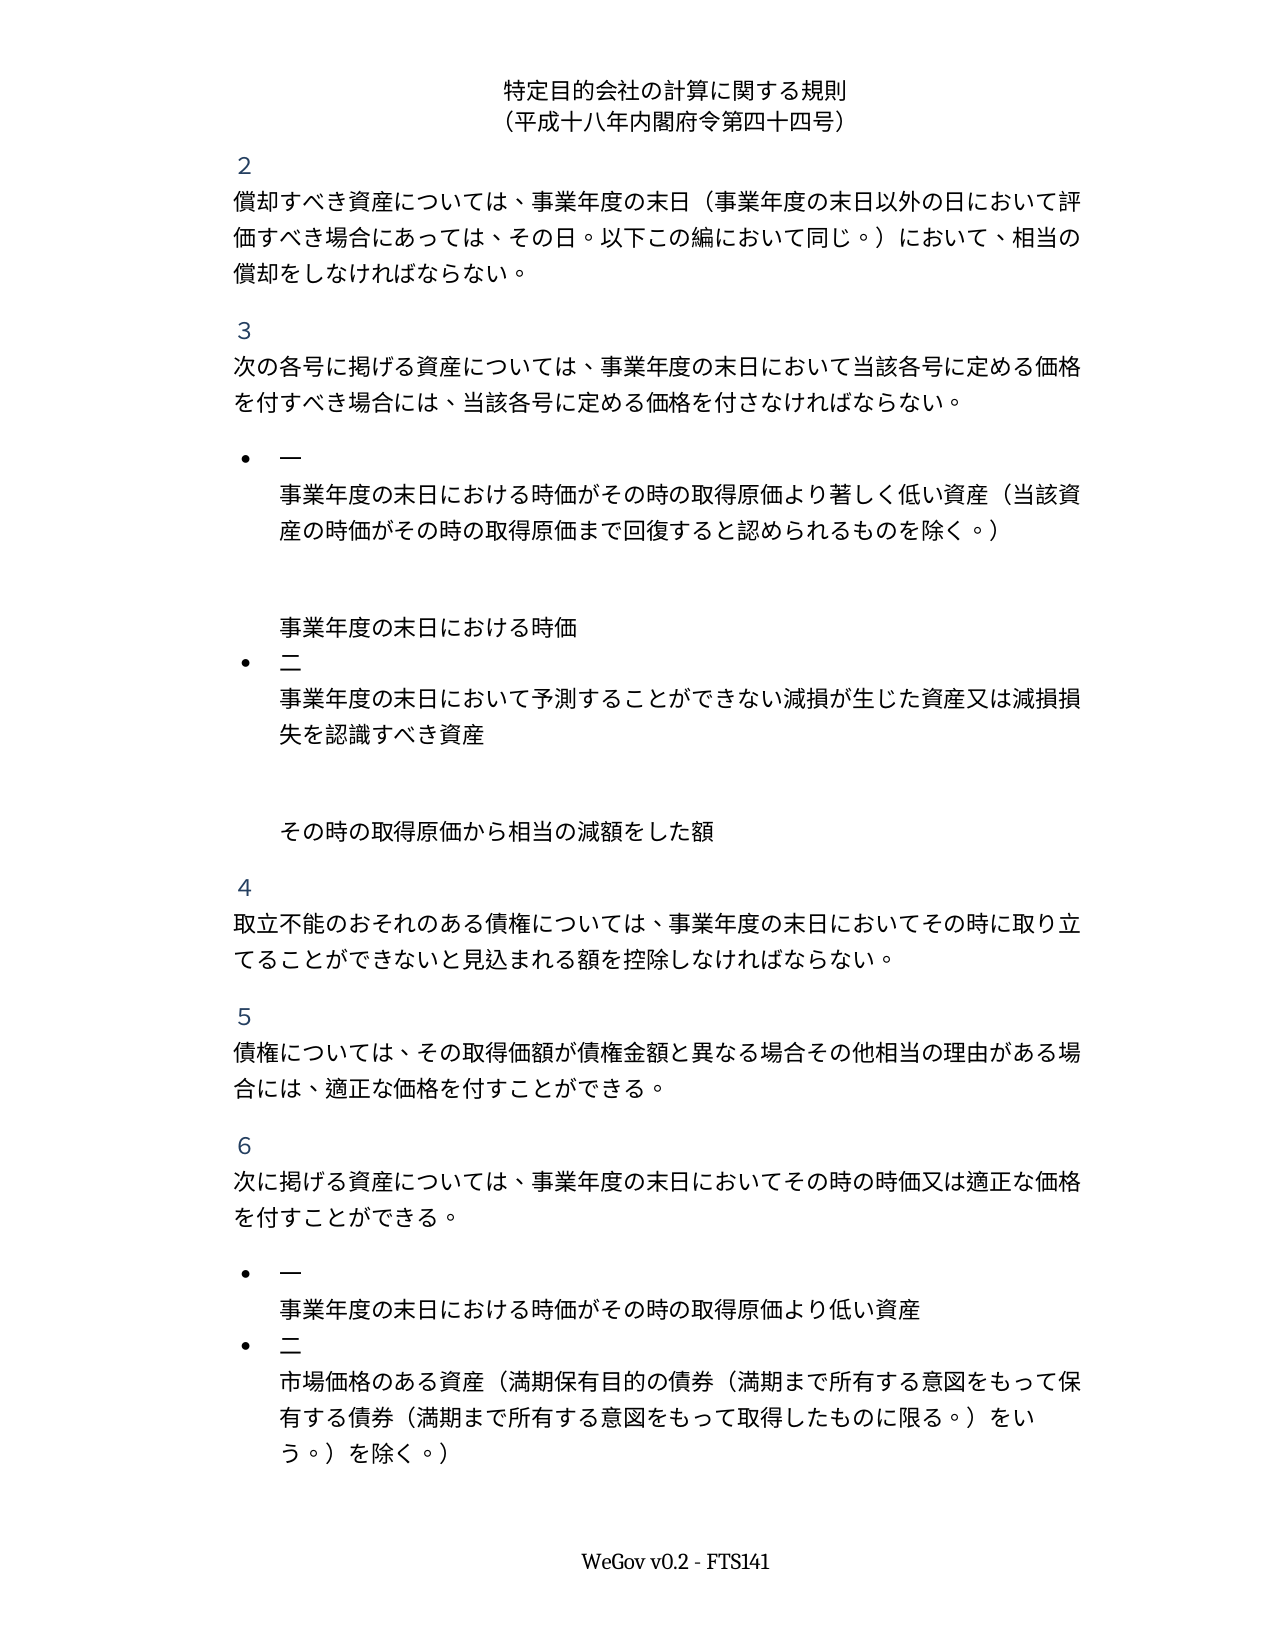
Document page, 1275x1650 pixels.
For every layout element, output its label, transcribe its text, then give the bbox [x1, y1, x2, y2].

subtitle ４ [233, 872, 1087, 904]
text 次に掲げる資産については、事業年度の末日においてその時の時価又は適正な価格を付すことができる。 [233, 1166, 1087, 1233]
text 償却すべき資産については、事業年度の末日（事業年度の末日以外の日において評価すべき場合にあっては、その日。以下この編において同じ。）において、相当の償却をしなければならない。 [233, 186, 1087, 289]
list 一 事業年度の末日における時価がその時の取得原価より低い資産 [242, 1258, 1087, 1326]
text 債権については、その取得価額が債権金額と異なる場合その他相当の理由がある場合には、適正な価格を付すことができる。 [233, 1037, 1087, 1104]
subtitle ２ [233, 150, 1087, 181]
list 二 市場価格のある資産（満期保有目的の債券（満期まで所有する意図をもって保有する債券（満期まで所有する意図をもって取得したものに限る。）をいう。）を除く。） [242, 1330, 1087, 1469]
subtitle ６ [233, 1130, 1087, 1161]
text 次の各号に掲げる資産については、事業年度の末日において当該各号に定める価格を付すべき場合には、当該各号に定める価格を付さなければならない。 [233, 351, 1087, 418]
text 取立不能のおそれのある債権については、事業年度の末日においてその時に取り立てることができないと見込まれる額を控除しなければならない。 [233, 908, 1087, 976]
list 二 事業年度の末日において予測することができない減損が生じた資産又は減損損失を認識すべき資産 その時の取得原価から相当の減額をした額 [242, 647, 1087, 847]
subtitle ３ [233, 314, 1087, 346]
subtitle ５ [233, 1001, 1087, 1032]
list 一 事業年度の末日における時価がその時の取得原価より著しく低い資産（当該資産の時価がその時の取得原価まで回復すると認められるものを除く。） 事業年度の末日における時価 [242, 443, 1087, 643]
